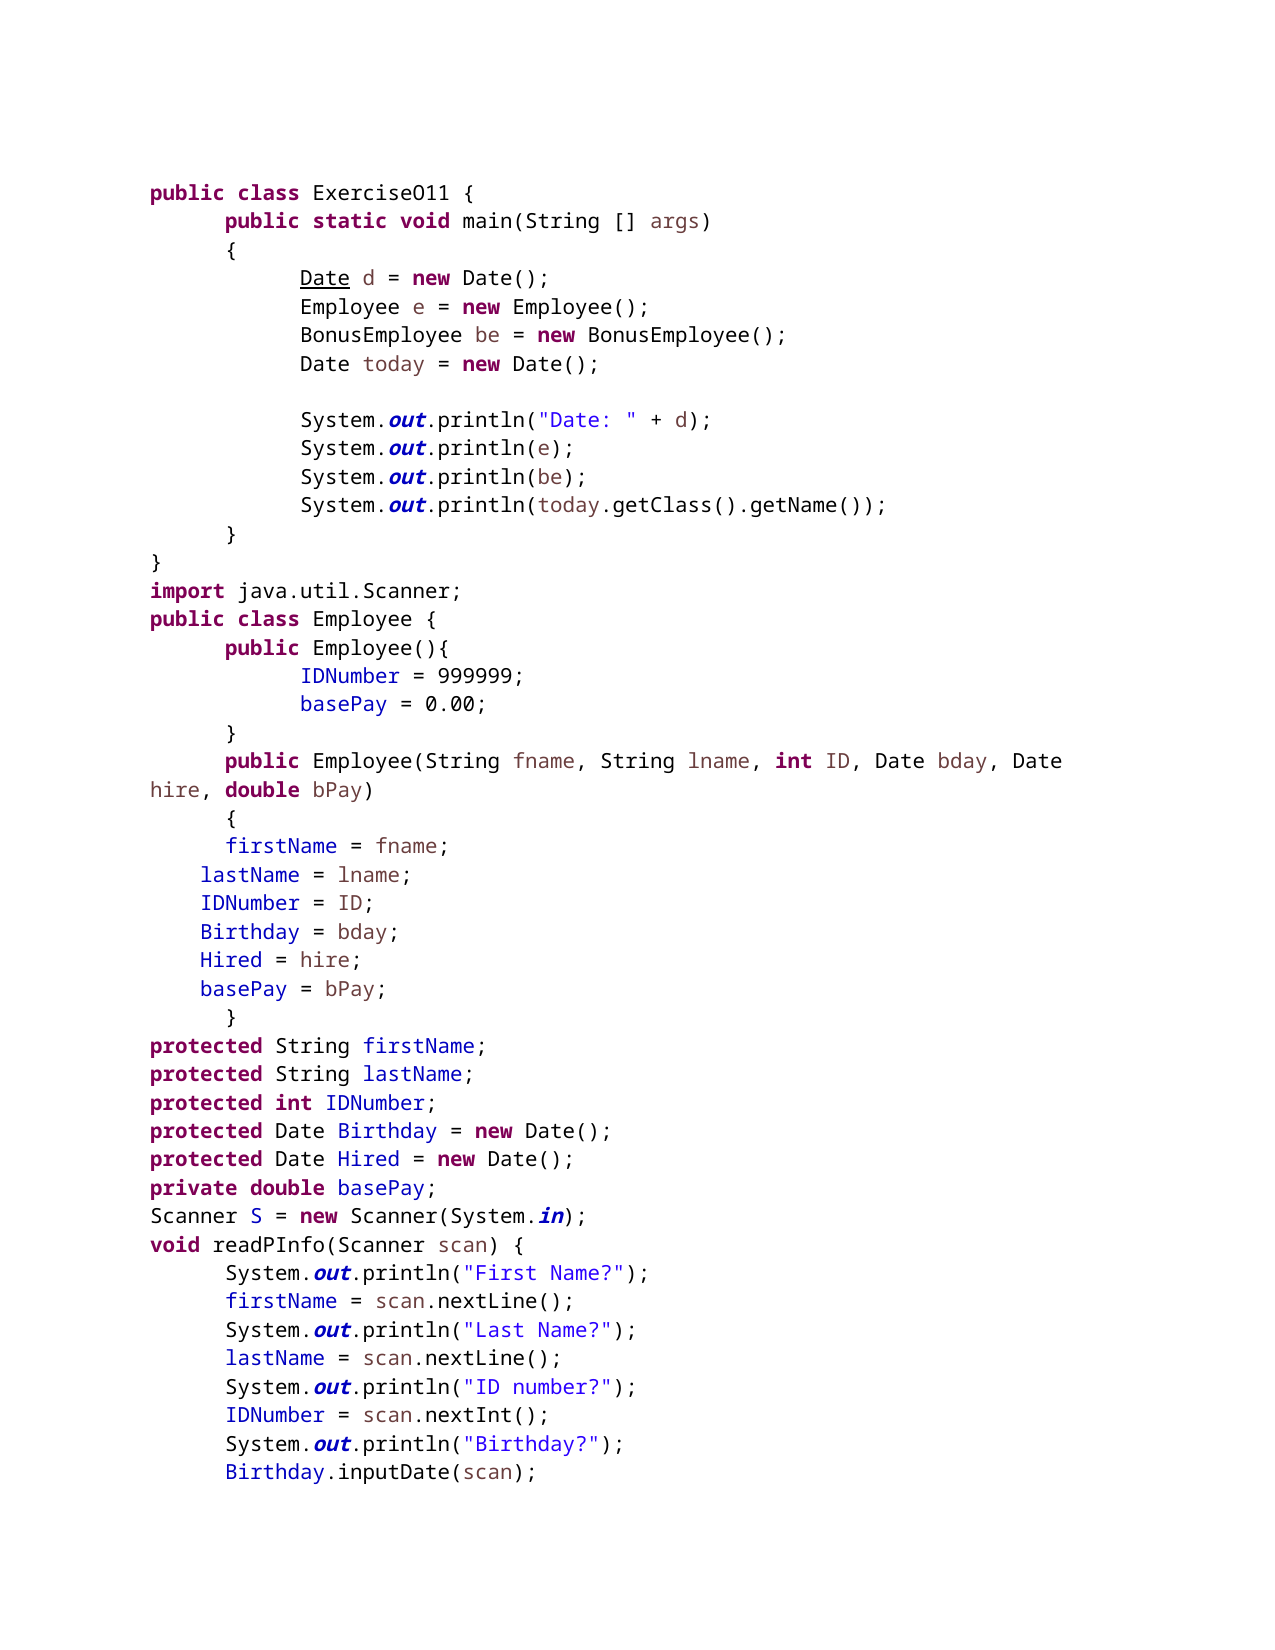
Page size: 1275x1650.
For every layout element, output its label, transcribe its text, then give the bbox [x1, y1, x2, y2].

text } [150, 1002, 1125, 1031]
text protected String firstName; [150, 1031, 1125, 1059]
text void readPInfo(Scanner scan) { [150, 1230, 1125, 1258]
text lastName = scan.nextLine(); [150, 1343, 1125, 1372]
text System.out.println("Date: " + d); [150, 405, 1125, 433]
text protected int IDNumber; [150, 1088, 1125, 1116]
text } [150, 718, 1125, 746]
text System.out.println("ID number?"); [150, 1372, 1125, 1400]
text public class Employee { [150, 604, 1125, 633]
text BonusEmployee be = new BonusEmployee(); [150, 320, 1125, 349]
text protected Date Hired = new Date(); [150, 1144, 1125, 1173]
text public Employee(){ [150, 633, 1125, 661]
text firstName = scan.nextLine(); [150, 1287, 1125, 1315]
text firstName = fname; [150, 832, 1125, 860]
text } [150, 547, 1125, 576]
text private double basePay; [150, 1173, 1125, 1201]
text IDNumber = 999999; [150, 661, 1125, 689]
text } [150, 519, 1125, 547]
text Scanner S = new Scanner(System.in); [150, 1201, 1125, 1230]
text System.out.println(be); [150, 462, 1125, 490]
text Date today = new Date(); [150, 349, 1125, 377]
text IDNumber = scan.nextInt(); [150, 1400, 1125, 1429]
text public static void main(String [] args) [150, 206, 1125, 235]
text System.out.println(e); [150, 433, 1125, 462]
text { [150, 235, 1125, 263]
text protected String lastName; [150, 1059, 1125, 1088]
text basePay = bPay; [150, 974, 1125, 1002]
text IDNumber = ID; [150, 888, 1125, 917]
text protected Date Birthday = new Date(); [150, 1116, 1125, 1144]
text Birthday = bday; [150, 917, 1125, 945]
text Birthday.inputDate(scan); [150, 1457, 1125, 1486]
text System.out.println("First Name?"); [150, 1258, 1125, 1287]
text { [150, 803, 1125, 832]
text Employee e = new Employee(); [150, 292, 1125, 320]
text lastName = lname; [150, 860, 1125, 888]
text Date d = new Date(); [150, 263, 1125, 292]
text System.out.println(today.getClass().getName()); [150, 490, 1125, 519]
text System.out.println("Last Name?"); [150, 1315, 1125, 1343]
text import java.util.Scanner; [150, 576, 1125, 604]
text Hired = hire; [150, 945, 1125, 974]
text public Employee(String fname, String lname, int ID, Date bday, Date hire, double bPay) [150, 746, 1125, 803]
text public class ExerciseO11 { [150, 178, 1125, 206]
text basePay = 0.00; [150, 689, 1125, 718]
text System.out.println("Birthday?"); [150, 1429, 1125, 1457]
